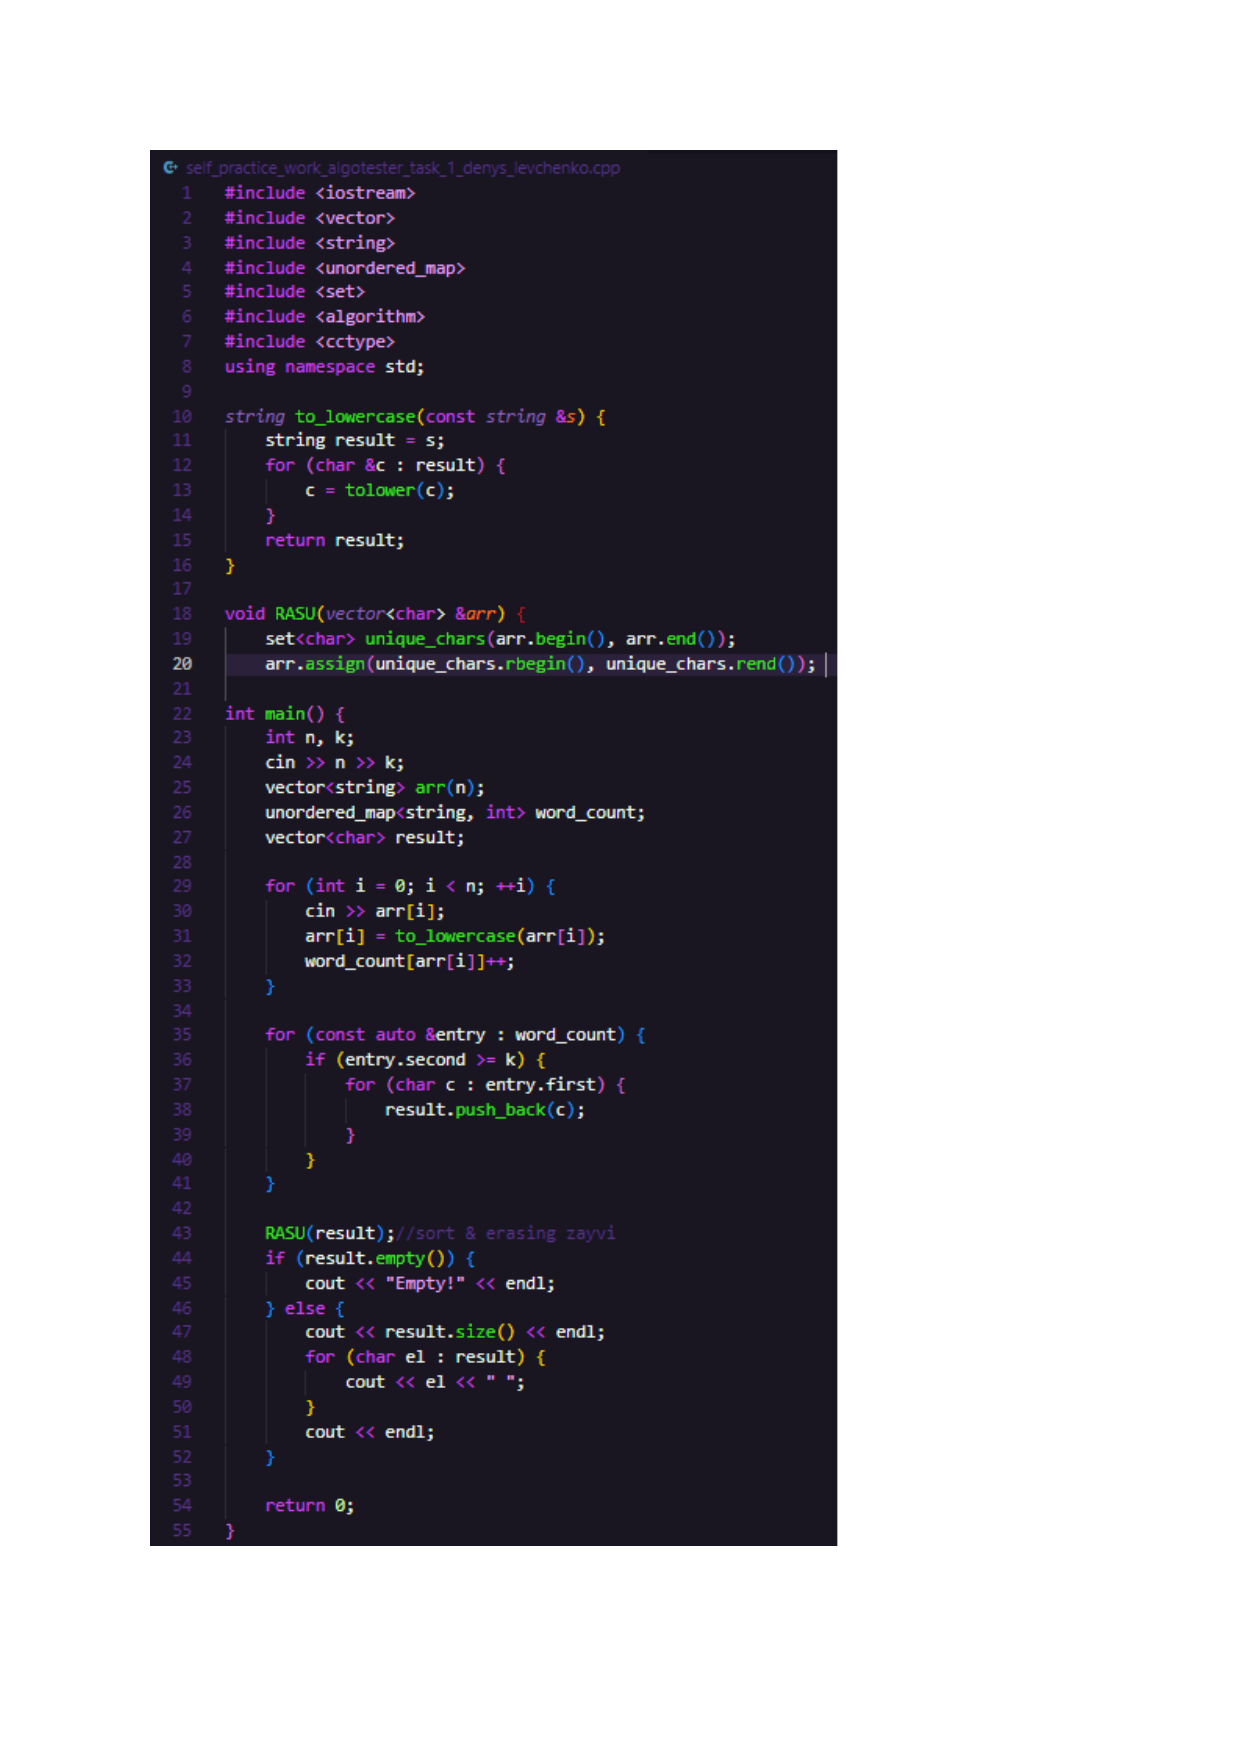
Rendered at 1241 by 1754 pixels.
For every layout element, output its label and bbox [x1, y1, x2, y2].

picture [150, 150, 838, 1546]
